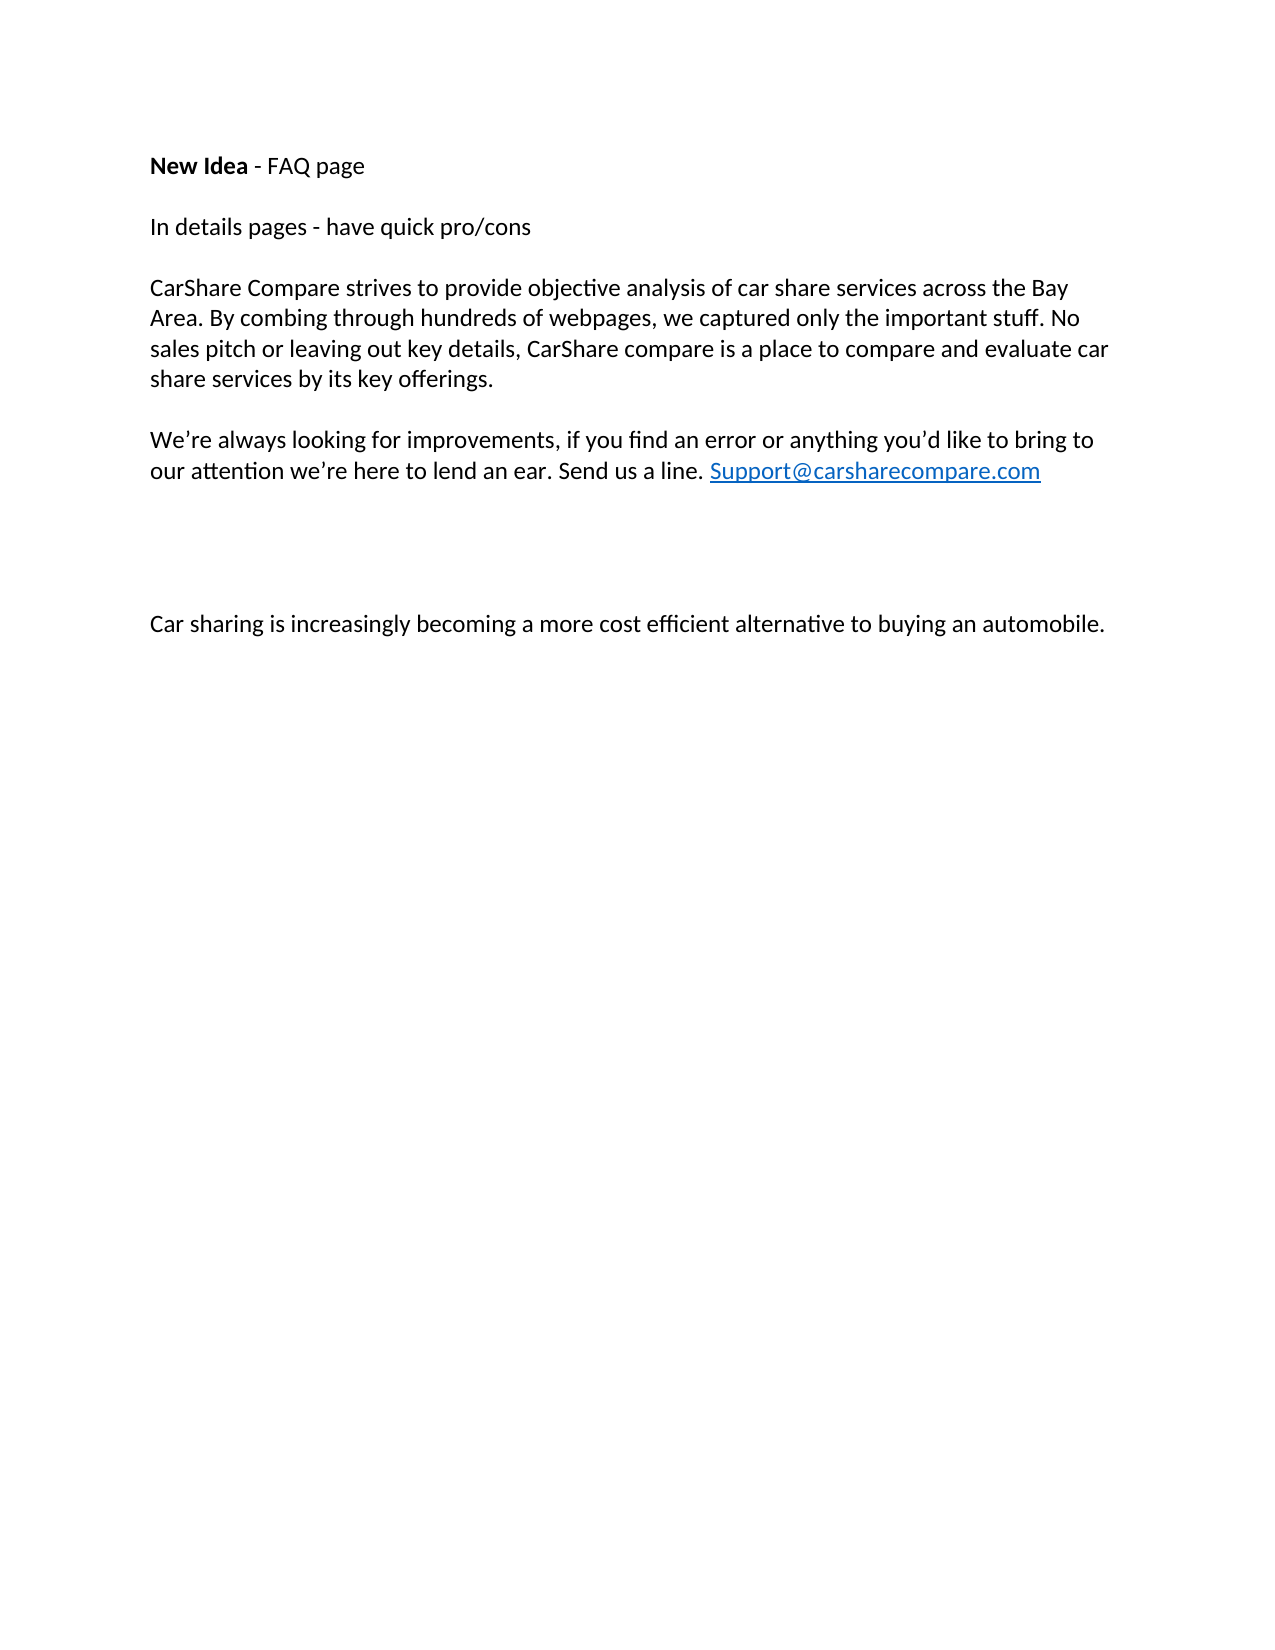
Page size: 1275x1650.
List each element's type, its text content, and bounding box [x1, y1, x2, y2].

text We’re always looking for improvements, if you find an error or anything you’d like to bring to our attention we’re here to lend an ear. Send us a line. Support@carsharecompare.com [150, 425, 1125, 486]
text New Idea - FAQ page [150, 150, 1125, 181]
text Car sharing is increasingly becoming a more cost efficient alternative to buying an automobile. [150, 608, 1125, 638]
text In details pages - have quick pro/cons [150, 211, 1125, 242]
text CarShare Compare strives to provide objective analysis of car share services across the Bay Area. By combing through hundreds of webpages, we captured only the important stuff. No sales pitch or leaving out key details, CarShare compare is a place to compare and evaluate car share services by its key offerings. [150, 272, 1125, 394]
